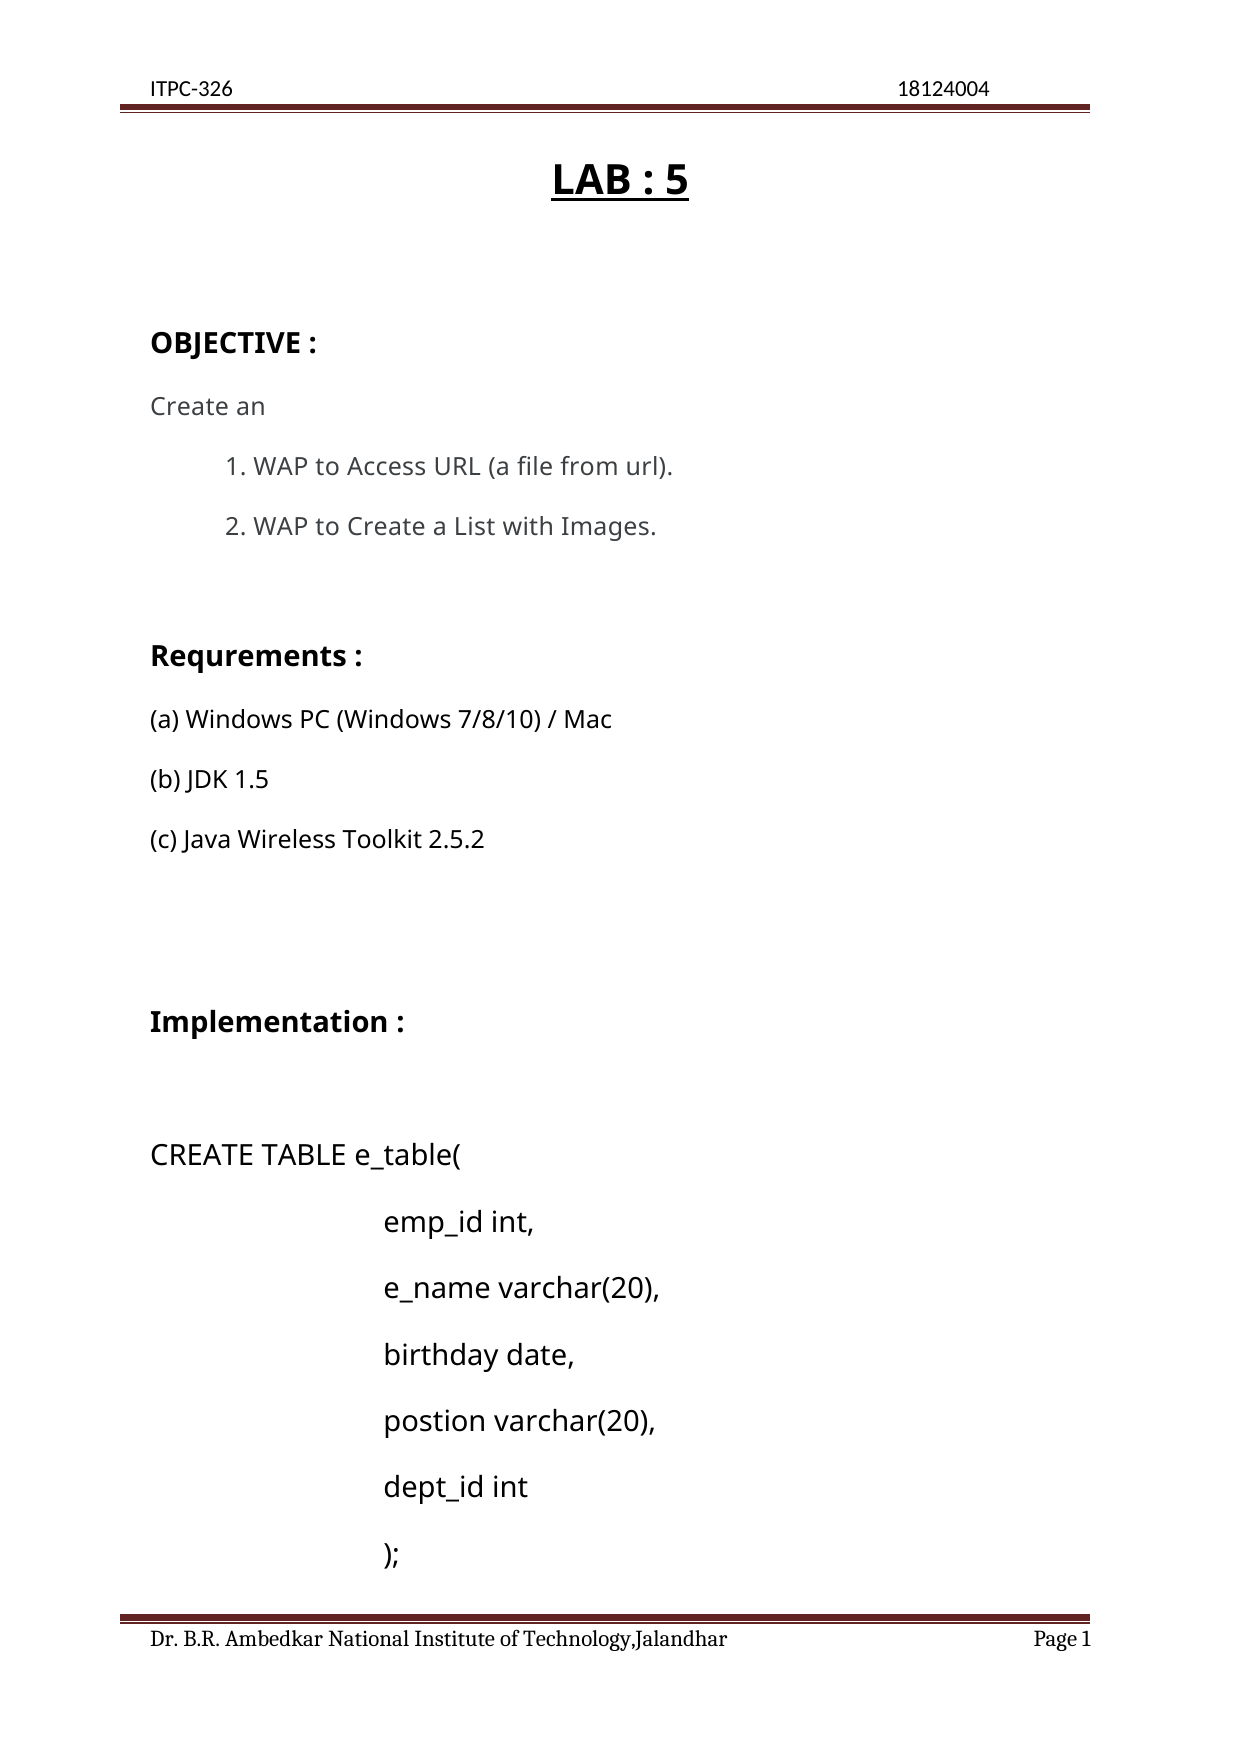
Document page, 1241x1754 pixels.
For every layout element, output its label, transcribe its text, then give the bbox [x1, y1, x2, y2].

text OBJECTIVE : [120, 322, 1090, 362]
text Implementation : [120, 1001, 1090, 1041]
text (a) Windows PC (Windows 7/8/10) / Mac [120, 701, 1090, 736]
text (b) JDK 1.5 [120, 761, 1090, 796]
text Create an [150, 388, 1090, 423]
text postion varchar(20), [120, 1400, 1090, 1440]
text dept_id int [120, 1467, 1090, 1506]
text emp_id int, [120, 1201, 1090, 1241]
text CREATE TABLE e_table( [120, 1134, 1090, 1174]
text Requrements : [120, 635, 1090, 675]
text 1. WAP to Access URL (a file from url). [150, 448, 1090, 483]
text (c) Java Wireless Toolkit 2.5.2 [120, 821, 1090, 856]
text birthday date, [120, 1334, 1090, 1373]
text ); [120, 1533, 1090, 1573]
text LAB : 5 [120, 150, 1090, 207]
text 2. WAP to Create a List with Images. [150, 508, 1090, 543]
text e_name varchar(20), [120, 1267, 1090, 1307]
